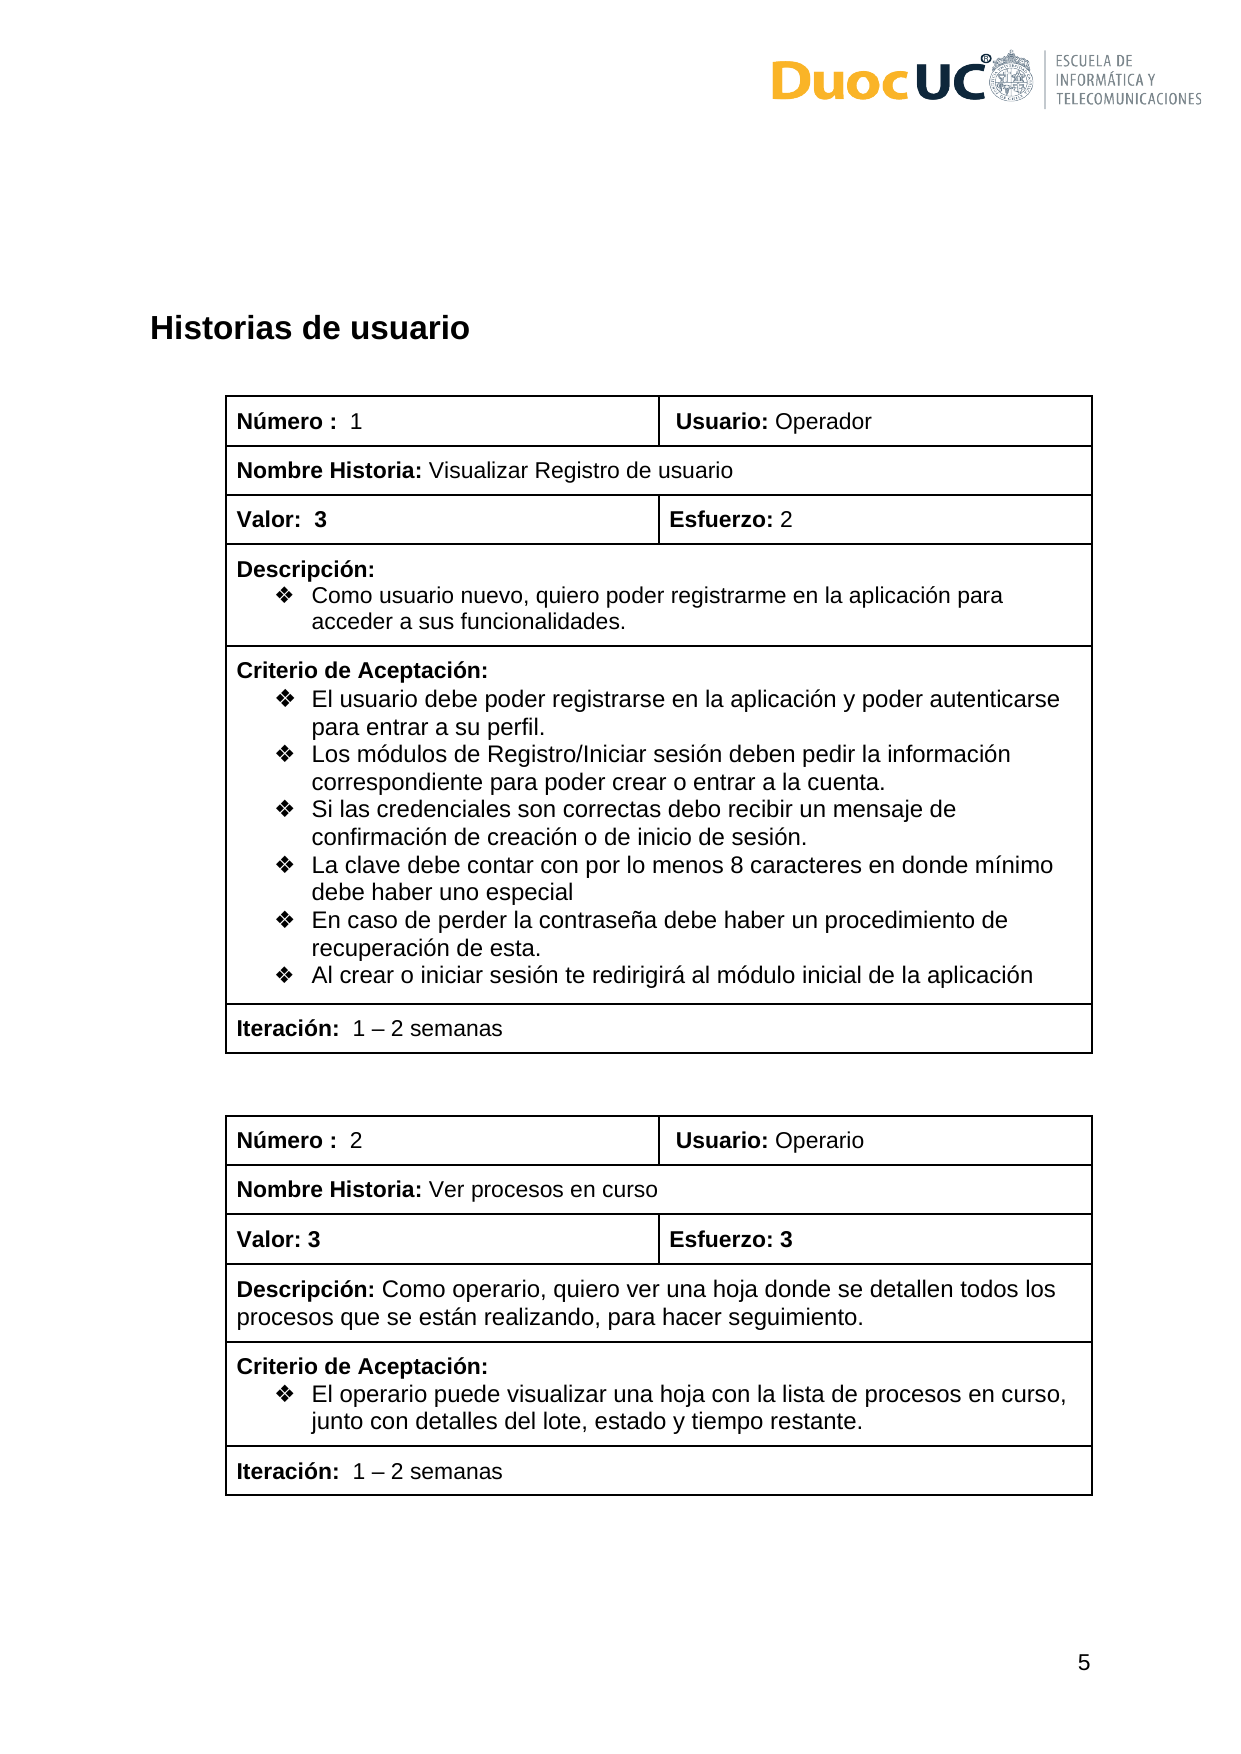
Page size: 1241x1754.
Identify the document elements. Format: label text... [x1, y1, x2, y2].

table_cell Iteración: 1 – 2 semanas [227, 1447, 1091, 1494]
table_header Usuario: Operador [660, 397, 1091, 444]
table_cell Esfuerzo: 2 [660, 496, 1091, 543]
table_cell Valor: 3 [227, 1215, 658, 1262]
table_cell Nombre Historia: Ver procesos en curso [227, 1166, 1091, 1213]
table_header Número : 1 [227, 397, 658, 444]
table_cell Criterio de Aceptación: El operario puede visualizar una hoja con la lista de procesos en curso, junto con detalles del lote, estado y tiempo restante. [227, 1343, 1091, 1445]
table_cell Criterio de Aceptación: El usuario debe poder registrarse en la aplicación y poder autenticarse para entrar a su perfil. Los módulos de Registro/Iniciar sesión deben pedir la información correspondiente para poder crear o entrar a la cuenta. Si las credenciales son correctas debo recibir un mensaje de confirmación de creación o de inicio de sesión. La clave debe contar con por lo menos 8 caracteres en donde mínimo debe haber uno especial En caso de perder la contraseña debe haber un procedimiento de recuperación de esta. Al crear o iniciar sesión te redirigirá al módulo inicial de la aplicación [227, 647, 1091, 1003]
table_cell Nombre Historia: Visualizar Registro de usuario [227, 447, 1091, 494]
table_header Usuario: Operario [660, 1117, 1091, 1164]
table_header Número : 2 [227, 1117, 658, 1164]
picture [770, 26, 1202, 125]
table_cell Descripción: Como usuario nuevo, quiero poder registrarme en la aplicación para acceder a sus funcionalidades. [227, 545, 1091, 645]
table_cell Descripción: Como operario, quiero ver una hoja donde se detallen todos los procesos que se están realizando, para hacer seguimiento. [227, 1265, 1091, 1341]
subtitle Historias de usuario [150, 308, 1090, 347]
table_cell Esfuerzo: 3 [660, 1215, 1091, 1262]
table_cell Valor: 3 [227, 496, 658, 543]
table_cell Iteración: 1 – 2 semanas [227, 1005, 1091, 1052]
